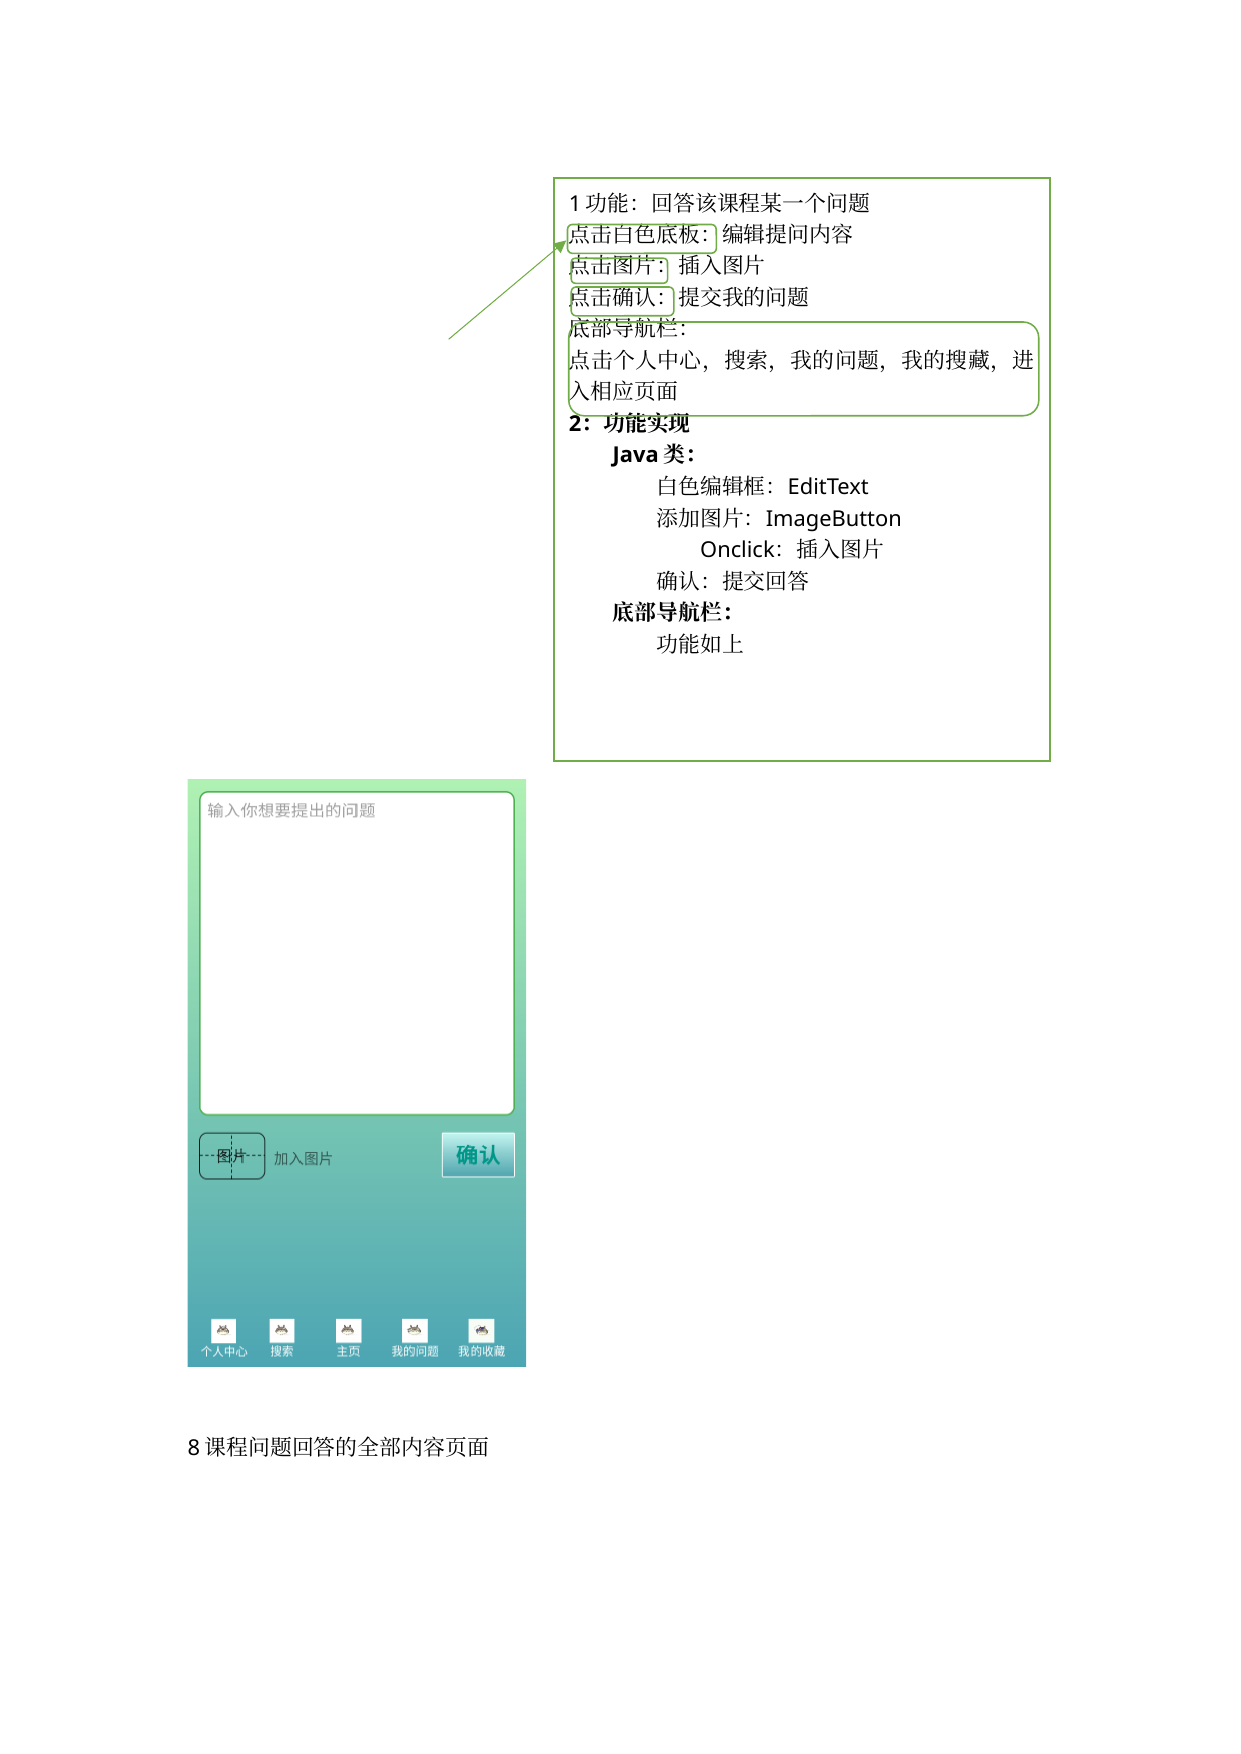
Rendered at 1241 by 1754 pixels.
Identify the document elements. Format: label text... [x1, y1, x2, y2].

text 8课程问题回答的全部内容页面 [187, 1429, 1053, 1462]
picture [187, 779, 527, 1367]
